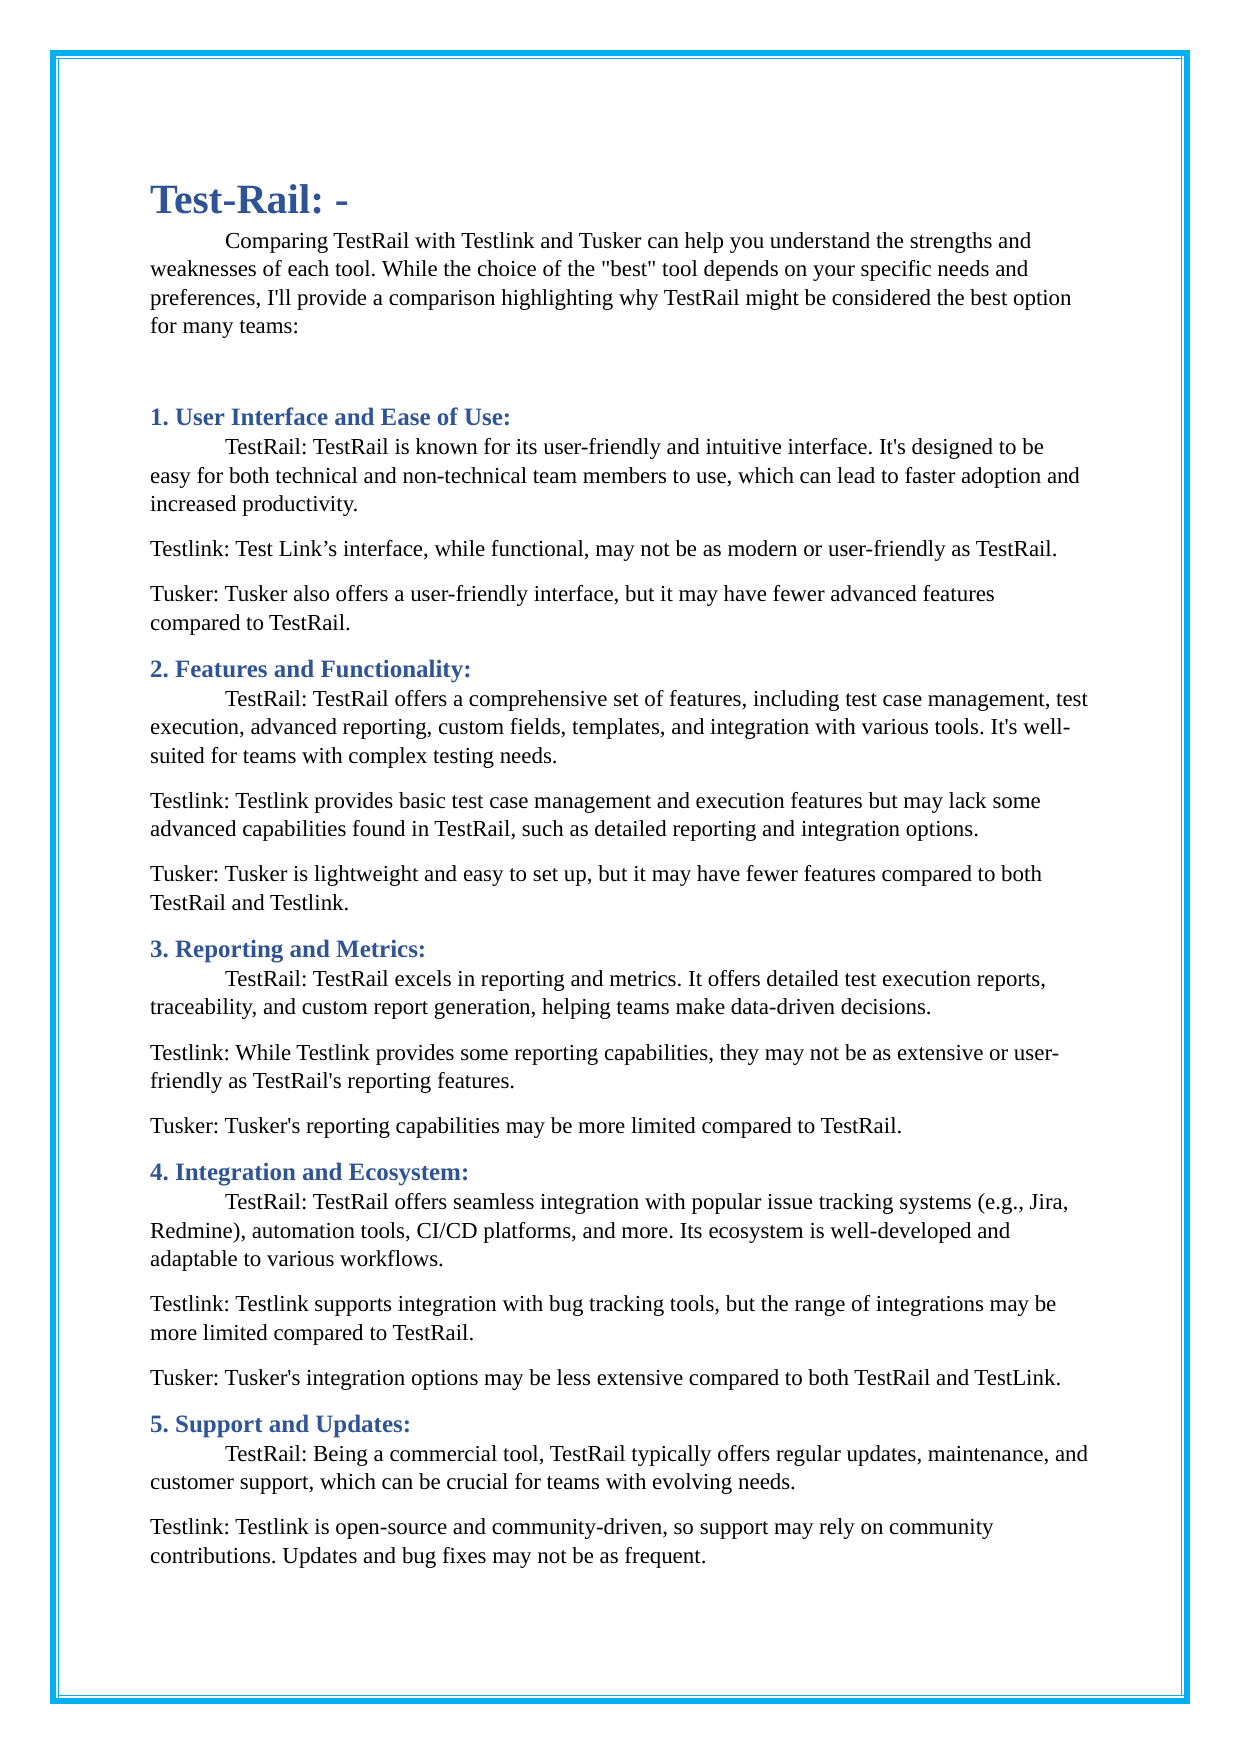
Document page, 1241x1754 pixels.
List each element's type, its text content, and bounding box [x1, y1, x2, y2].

subtitle 5. Support and Updates: [150, 1409, 1090, 1438]
text Testlink: Testlink is open-source and community-driven, so support may rely on community contributions. Updates and bug fixes may not be as frequent. [150, 1513, 1090, 1568]
subtitle Test-Rail: - [150, 175, 1090, 223]
text Comparing TestRail with Testlink and Tusker can help you understand the strengths and weaknesses of each tool. While the choice of the "best" tool depends on your specific needs and preferences, I'll provide a comparison highlighting why TestRail might be considered the best option for many teams: [150, 227, 1090, 338]
subtitle 2. Features and Functionality: [150, 654, 1090, 683]
text TestRail: TestRail offers a comprehensive set of features, including test case management, test execution, advanced reporting, custom fields, templates, and integration with various tools. It's well-suited for teams with complex testing needs. [150, 685, 1090, 768]
subtitle 4. Integration and Ecosystem: [150, 1157, 1090, 1186]
text Testlink: Testlink supports integration with bug tracking tools, but the range of integrations may be more limited compared to TestRail. [150, 1290, 1090, 1345]
text Testlink: While Testlink provides some reporting capabilities, they may not be as extensive or user-friendly as TestRail's reporting features. [150, 1038, 1090, 1093]
text TestRail: TestRail excels in reporting and metrics. It offers detailed test execution reports, traceability, and custom report generation, helping teams make data-driven decisions. [150, 965, 1090, 1020]
subtitle 1. User Interface and Ease of Use: [150, 402, 1090, 431]
text Testlink: Testlink provides basic test case management and execution features but may lack some advanced capabilities found in TestRail, such as detailed reporting and integration options. [150, 787, 1090, 842]
text TestRail: Being a commercial tool, TestRail typically offers regular updates, maintenance, and customer support, which can be crucial for teams with evolving needs. [150, 1440, 1090, 1495]
text TestRail: TestRail offers seamless integration with popular issue tracking systems (e.g., Jira, Redmine), automation tools, CI/CD platforms, and more. Its ecosystem is well-developed and adaptable to various workflows. [150, 1188, 1090, 1271]
text Tusker: Tusker's reporting capabilities may be more limited compared to TestRail. [150, 1112, 1090, 1138]
subtitle 3. Reporting and Metrics: [150, 934, 1090, 963]
text Testlink: Test Link’s interface, while functional, may not be as modern or user-friendly as TestRail. [150, 535, 1090, 562]
text Tusker: Tusker's integration options may be less extensive compared to both TestRail and TestLink. [150, 1364, 1090, 1390]
text Tusker: Tusker also offers a user-friendly interface, but it may have fewer advanced features compared to TestRail. [150, 580, 1090, 635]
text Tusker: Tusker is lightweight and easy to set up, but it may have fewer features compared to both TestRail and Testlink. [150, 860, 1090, 915]
text TestRail: TestRail is known for its user-friendly and intuitive interface. It's designed to be easy for both technical and non-technical team members to use, which can lead to faster adoption and increased productivity. [150, 433, 1090, 516]
